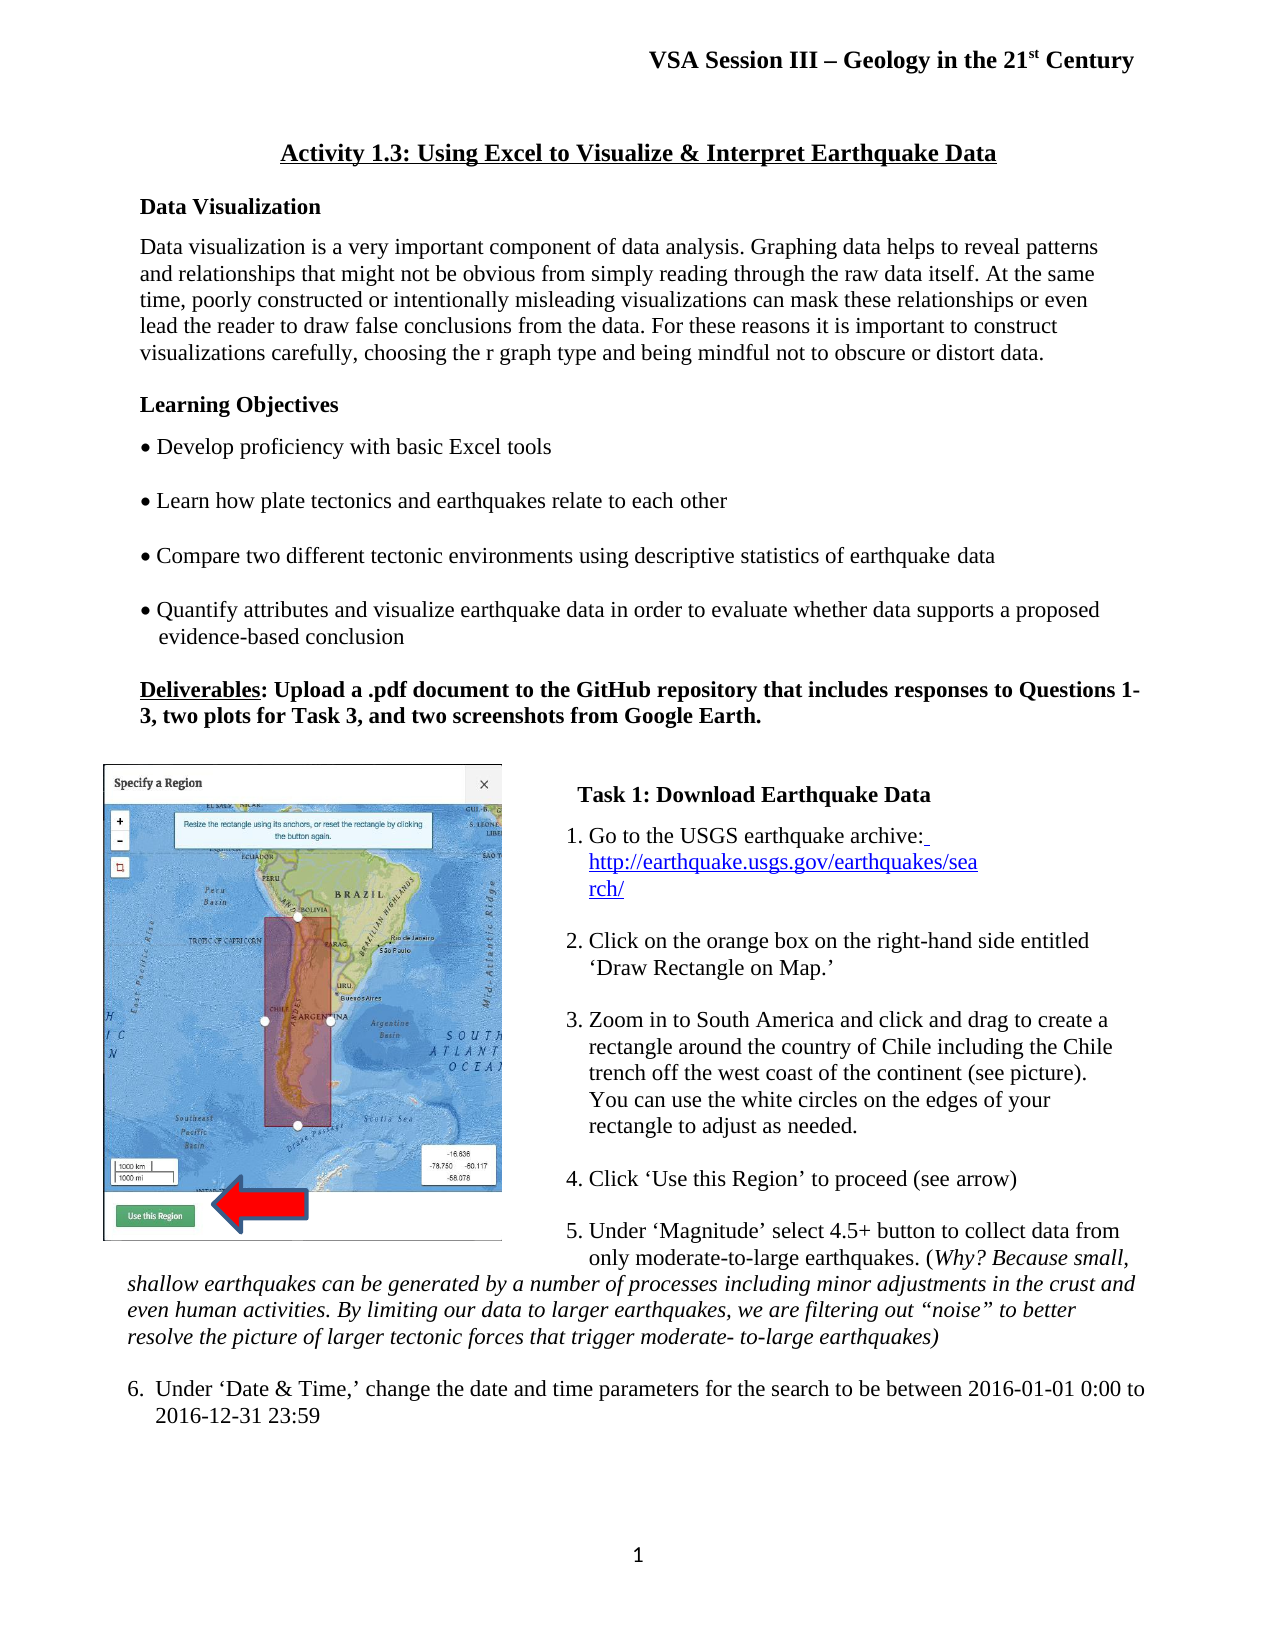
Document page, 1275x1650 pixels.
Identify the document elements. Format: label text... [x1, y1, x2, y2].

list Zoom in to South America and click and drag to create a rectangle around the country of Chile including the Chile trench off the west coast of the continent (see picture). You can use the white circles on the edges of your rectangle to adjust as needed. [566, 1007, 1122, 1138]
subtitle Deliverables: Upload a .pdf document to the GitHub repository that includes responses to Questions 1-3, two plots for Task 3, and two screenshots from Google Earth. [139, 676, 1148, 728]
list Under ‘Date & Time,’ change the date and time parameters for the search to be between 2016-01-01 0:00 to 2016-12-31 23:59 [127, 1376, 1148, 1428]
subtitle Data Visualization [139, 193, 1148, 219]
list Develop proficiency with basic Excel tools [139, 432, 1148, 460]
list Learn how plate tectonics and earthquakes relate to each other [139, 486, 1148, 514]
list Go to the USGS earthquake archive: http://earthquake.usgs.gov/earthquakes/search/ [566, 822, 978, 901]
picture [103, 764, 502, 1241]
subtitle Activity 1.3: Using Excel to Visualize & Interpret Earthquake Data [129, 138, 1148, 166]
list Quantify attributes and visualize earthquake data in order to evaluate whether data supports a proposed evidence-based conclusion [139, 595, 1135, 649]
list Under ‘Magnitude’ select 4.5+ button to collect data from only moderate-to-large earthquakes. (Why? Because small, [566, 1217, 1148, 1270]
text Task 1: Download Earthquake Data [518, 781, 1148, 808]
text shallow earthquakes can be generated by a number of processes including minor adjustments in the crust and even human activities. By limiting our data to larger earthquakes, we are filtering out “noise” to better resolve the picture of larger tectonic forces that trigger moderate- to-large earthquakes) [127, 1270, 1148, 1349]
text Data visualization is a very important component of data analysis. Graphing data helps to reveal patterns and relationships that might not be obvious from simply reading through the raw data itself. At the same time, poorly constructed or intentionally misleading visualizations can mask these relationships or even lead the reader to draw false conclusions from the data. For these reasons it is important to construct visualizations carefully, choosing the r graph type and being mindful not to obscure or distort data. [139, 233, 1117, 365]
list Compare two different tectonic environments using descriptive statistics of earthquake data [139, 541, 1148, 569]
list Click on the orange box on the right-hand side entitled ‘Draw Rectangle on Map.’ [566, 927, 1110, 980]
subtitle Learning Objectives [139, 391, 1148, 418]
list Click ‘Use this Region’ to proceed (see arrow) [566, 1165, 1148, 1191]
